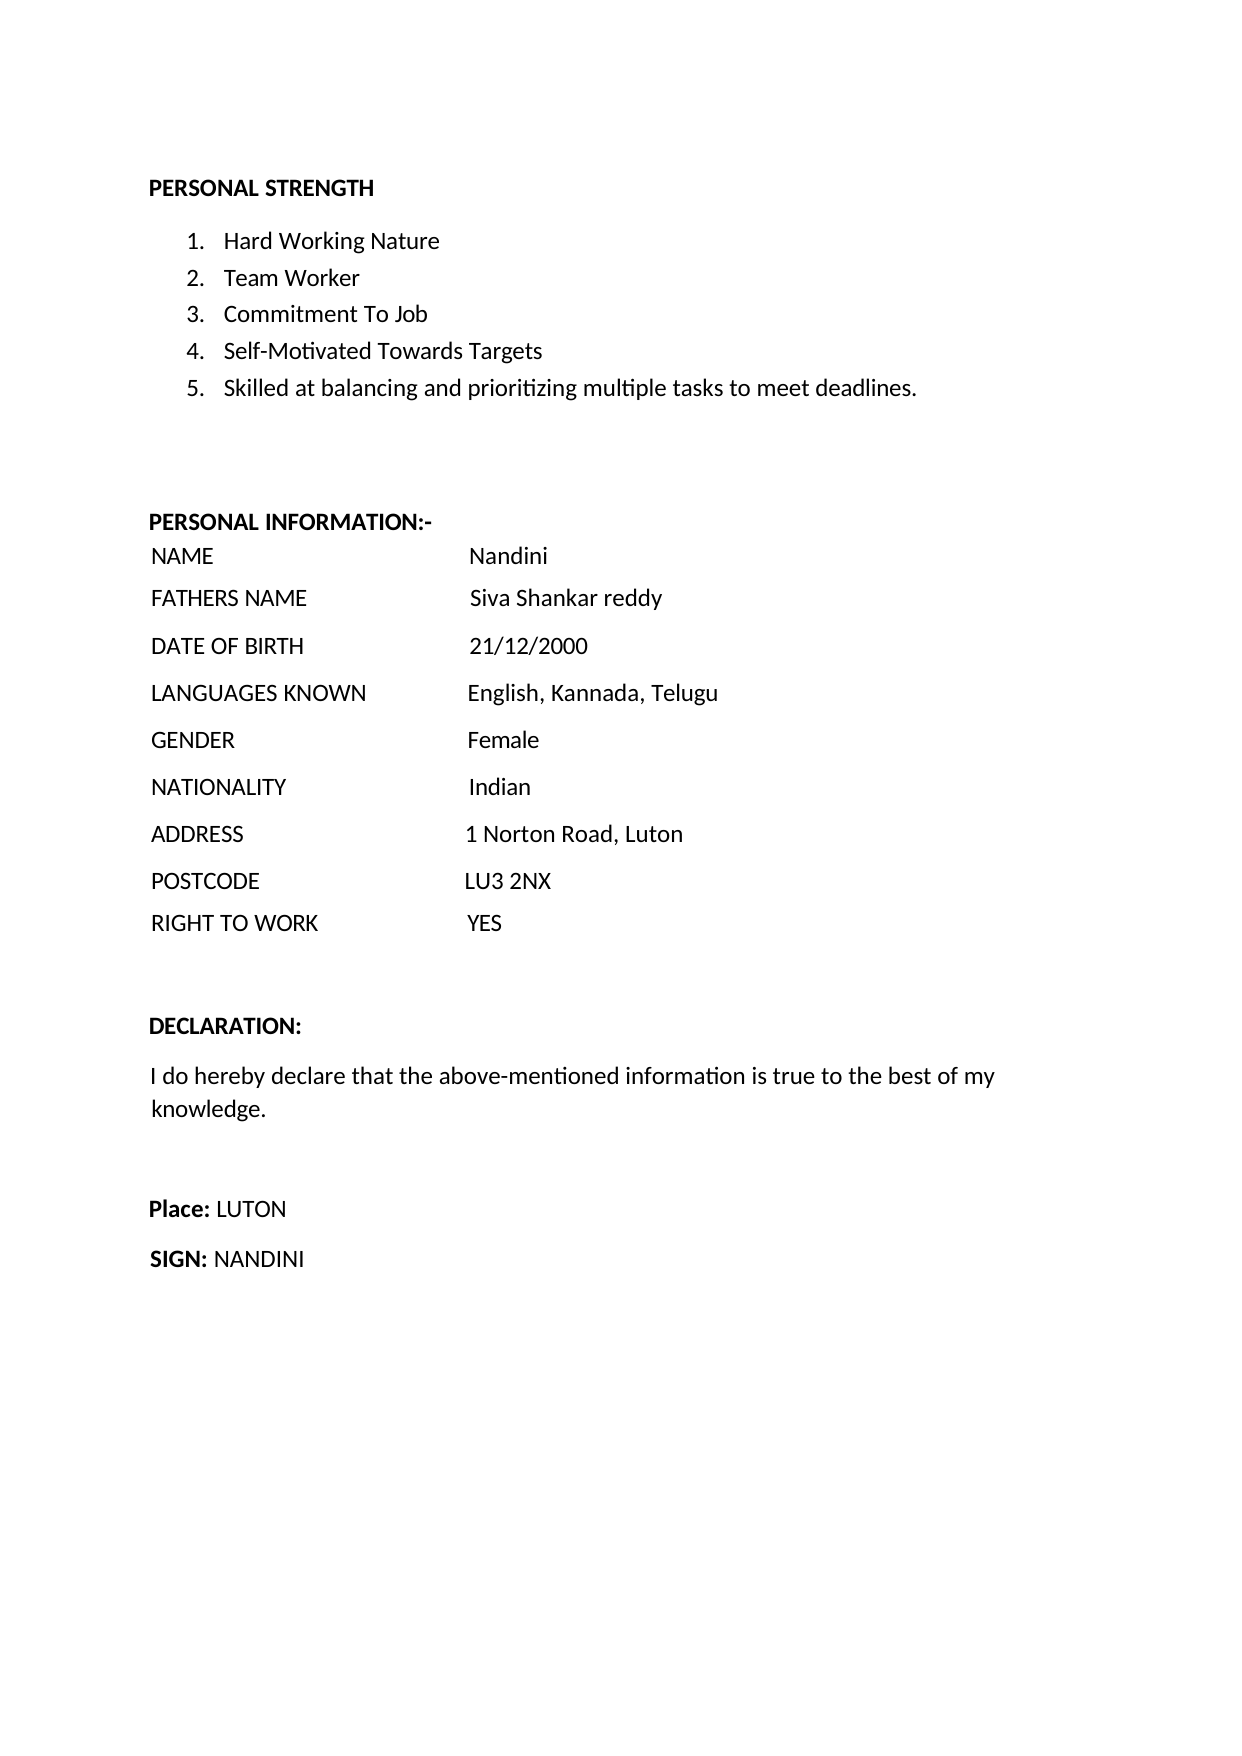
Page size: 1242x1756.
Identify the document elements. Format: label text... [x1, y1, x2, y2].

text SIGN: NANDINI [150, 1243, 1069, 1273]
table_cell Female [415, 718, 862, 765]
subtitle PERSONAL INFORMATION:- [148, 506, 1069, 536]
table_cell ADDRESS [146, 813, 415, 859]
list Self-Motivated Towards Targets [186, 335, 1069, 366]
table_cell POSTCODE [146, 860, 415, 905]
list Commitment To Job [186, 298, 1069, 329]
table_cell GENDER [146, 718, 415, 765]
list Hard Working Nature [186, 225, 1069, 255]
table_cell YES [415, 905, 862, 939]
text I do hereby declare that the above-mentioned information is true to the best of my knowledge. [150, 1060, 1069, 1123]
list Team Worker [186, 262, 1069, 292]
table_cell 21/12/2000 [415, 624, 862, 671]
table_cell FATHERS NAME [146, 578, 415, 624]
table_cell Indian [415, 765, 862, 812]
text DECLARATION: [148, 1010, 1069, 1041]
table_cell LANGUAGES KNOWN [146, 671, 415, 718]
table_cell DATE OF BIRTH [146, 624, 415, 671]
table_cell RIGHT TO WORK [146, 905, 415, 939]
list Skilled at balancing and prioritizing multiple tasks to meet deadlines. [186, 372, 1069, 403]
subtitle PERSONAL STRENGTH [148, 172, 1069, 202]
table_cell NATIONALITY [146, 765, 415, 812]
table_cell Siva Shankar reddy [415, 578, 862, 624]
text Place: LUTON [148, 1193, 1069, 1224]
table_cell LU3 2NX [415, 860, 862, 905]
table_header Nandini [415, 544, 862, 578]
table_header NAME [146, 544, 415, 578]
table_cell 1 Norton Road, Luton [415, 813, 862, 859]
table_cell English, Kannada, Telugu [415, 671, 862, 718]
